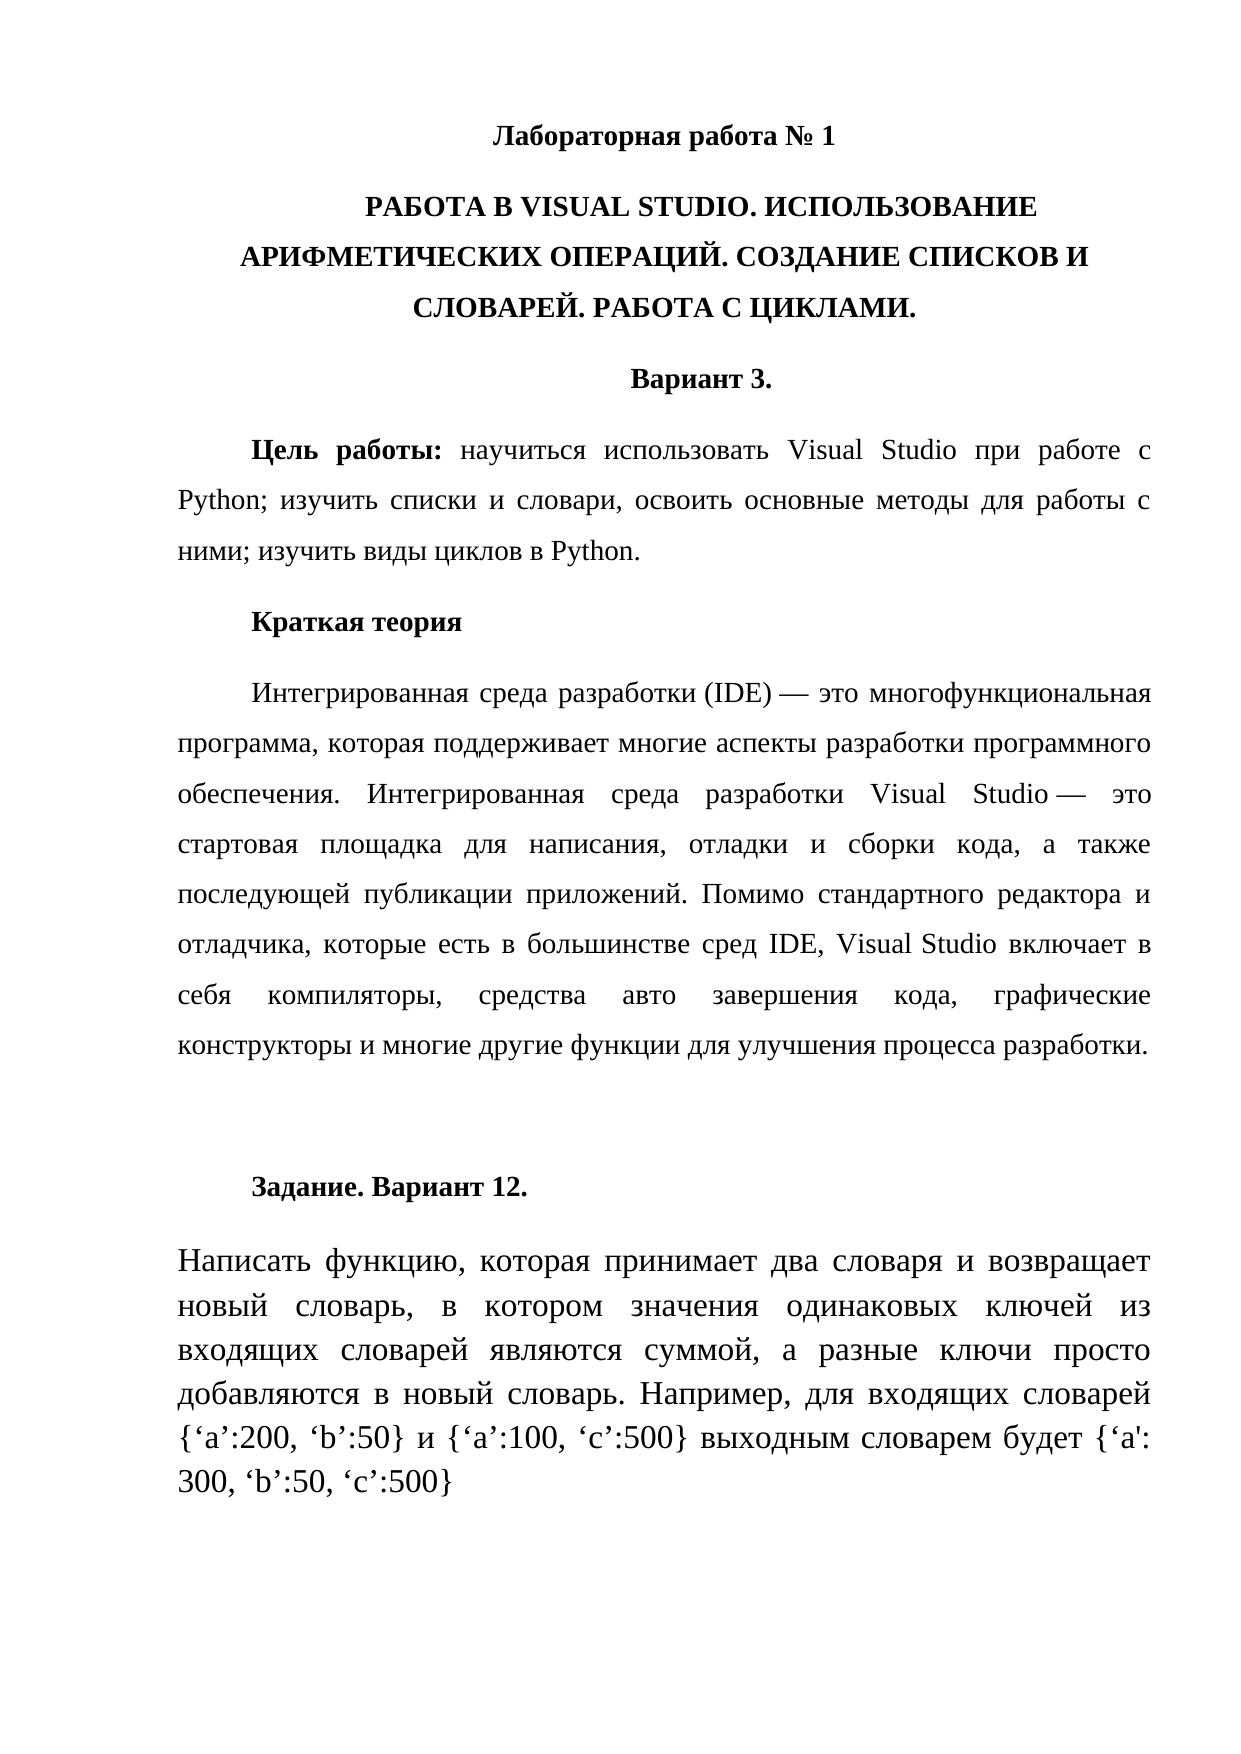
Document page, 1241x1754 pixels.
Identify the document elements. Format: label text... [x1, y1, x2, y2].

text Цель работы: научиться использовать Visual Studio при работе с Python; изучить списки и словари, освоить основные методы для работы с ними; изучить виды циклов в Python. [177, 432, 1152, 566]
text Лабораторная работа № 1 [177, 118, 1152, 152]
text Интегрированная среда разработки (IDE) — это многофункциональная программа, которая поддерживает многие аспекты разработки программного обеспечения. Интегрированная среда разработки Visual Studio — это стартовая площадка для написания, отладки и сборки кода, а также последующей публикации приложений. Помимо стандартного редактора и отладчика, которые есть в большинстве сред IDE, Visual Studio включает в себя компиляторы, средства авто завершения кода, графические конструкторы и многие другие функции для улучшения процесса разработки. [177, 675, 1152, 1061]
text Написать функцию, которая принимает два словаря и возвращает новый словарь, в котором значения одинаковых ключей из входящих словарей являются суммой, а разные ключи просто добавляются в новый словарь. Например, для входящих словарей {‘a’:200, ‘b’:50} и {‘a’:100, ‘c’:500} выходным словарем будет {‘a': 300, ‘b’:50, ‘c’:500} [177, 1241, 1152, 1499]
text Краткая теория [177, 604, 1152, 637]
text Задание. Вариант 12. [177, 1169, 1152, 1203]
text Вариант 3. [177, 361, 1152, 394]
text РАБОТА В VISUAL STUDIO. ИСПОЛЬЗОВАНИЕ АРИФМЕТИЧЕСКИХ ОПЕРАЦИЙ. СОЗДАНИЕ СПИСКОВ И СЛОВАРЕЙ. РАБОТА С ЦИКЛАМИ. [177, 189, 1152, 323]
